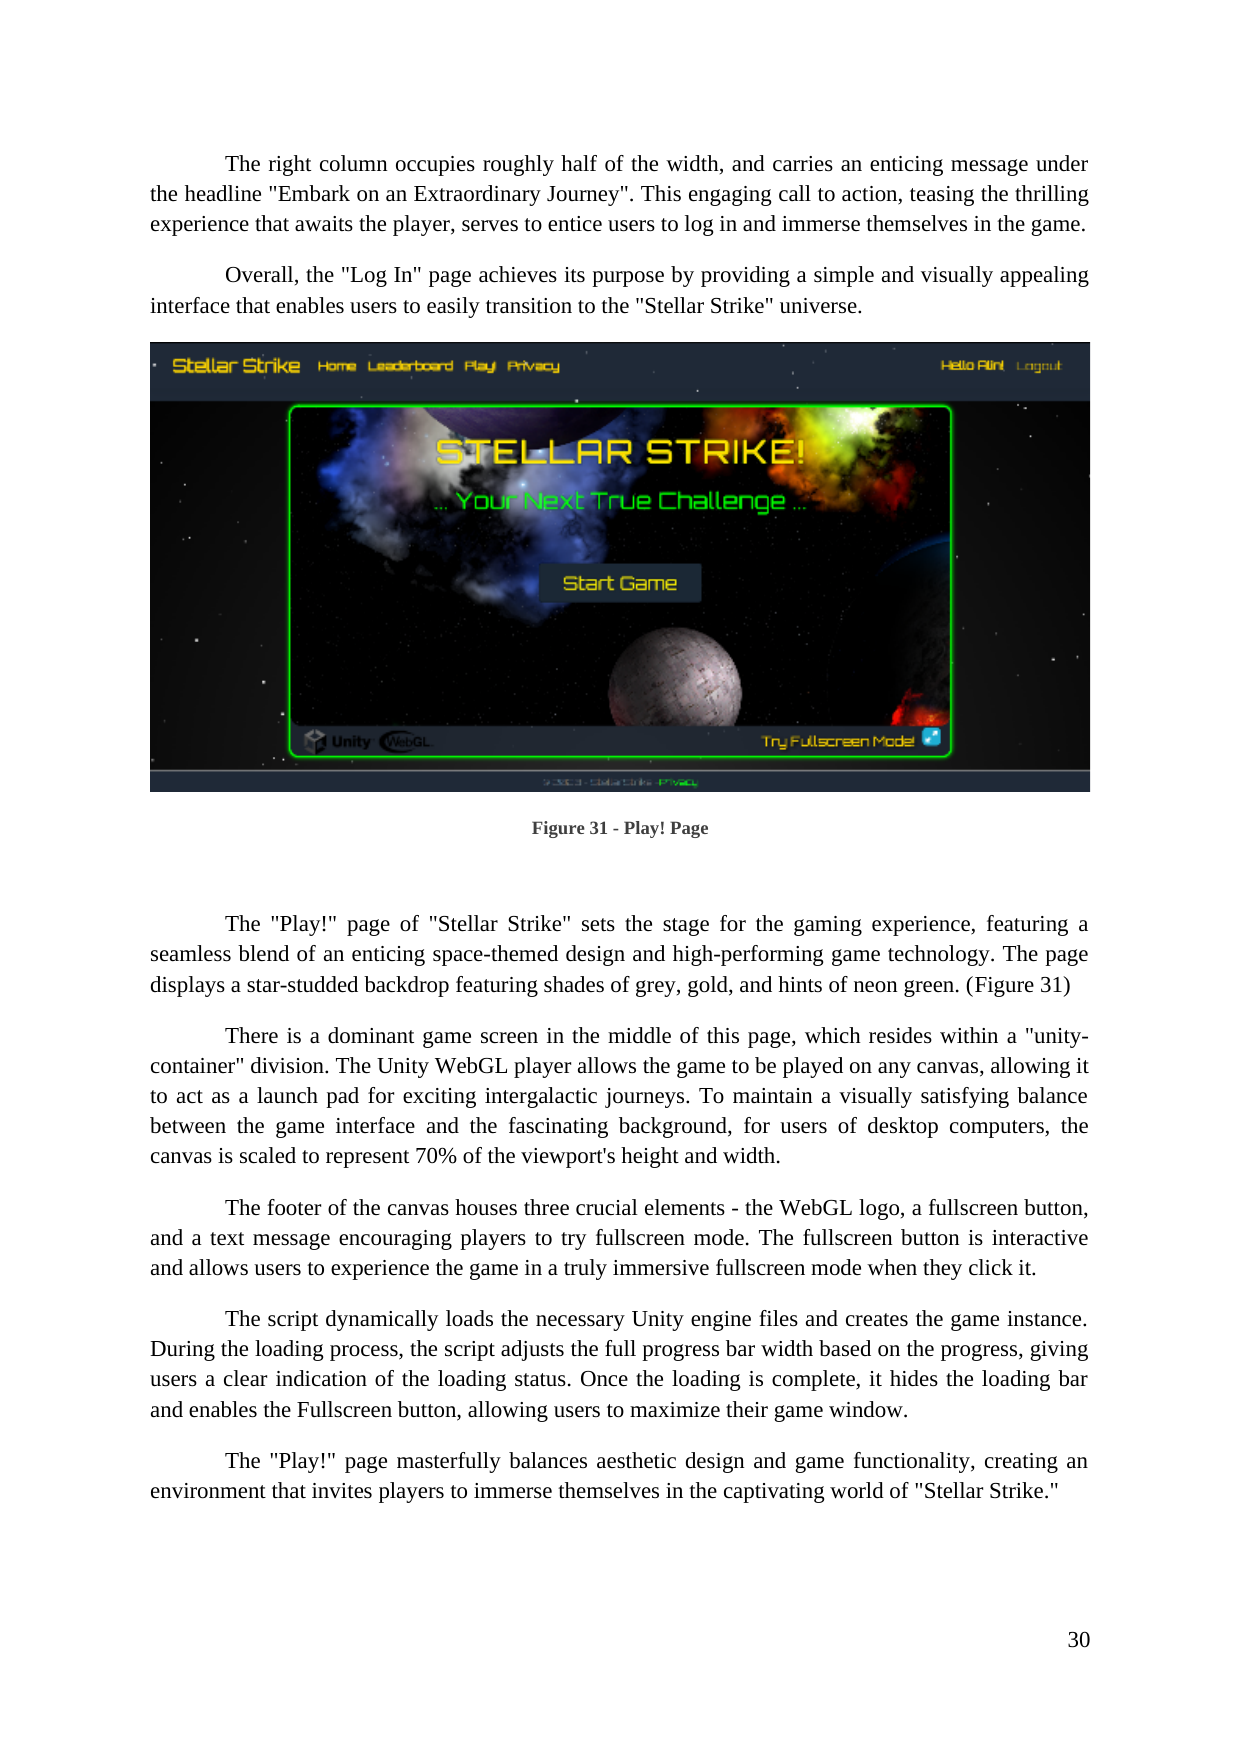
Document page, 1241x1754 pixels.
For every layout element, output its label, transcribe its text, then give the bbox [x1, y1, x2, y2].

text The "Play!" page masterfully balances aesthetic design and game functionality, creating an environment that invites players to immerse themselves in the captivating world of "Stellar Strike." [150, 1447, 1090, 1503]
text Figure 31 - Play! Page [150, 817, 1090, 838]
text The script dynamically loads the necessary Unity engine files and creates the game instance. During the loading process, the script adjusts the full progress bar width based on the progress, giving users a clear indication of the loading status. Once the loading is complete, it hides the loading bar and enables the Fullscreen button, allowing users to maximize their game window. [150, 1305, 1090, 1422]
text The right column occupies roughly half of the width, and carries an enticing message under the headline "Embark on an Extraordinary Journey". This engaging call to action, teasing the thrilling experience that awaits the player, serves to entice users to log in and immerse themselves in the game. [150, 150, 1090, 237]
picture [150, 342, 1091, 792]
text The footer of the canvas houses three crucial elements - the WebGL logo, a fullscreen button, and a text message encouraging players to try fullscreen mode. The fullscreen button is interactive and allows users to experience the game in a truly immersive fullscreen mode when they click it. [150, 1193, 1090, 1280]
text Overall, the "Log In" page achieves its purpose by providing a simple and visually appealing interface that enables users to easily transition to the "Stellar Strike" universe. [150, 261, 1090, 318]
text The "Play!" page of "Stellar Strike" sets the stage for the gaming experience, featuring a seamless blend of an enticing space-themed design and high-performing game technology. The page displays a star-studded backdrop featuring shades of grey, gold, and hints of neon green. (Figure 31) [150, 910, 1090, 997]
text There is a dominant game screen in the middle of this page, which resides within a "unity-container" division. The Unity WebGL player allows the game to be played on any canvas, allowing it to act as a launch pad for exciting intergalactic journeys. To maintain a visually satisfying balance between the game interface and the fascinating background, for users of desktop computers, the canvas is scaled to represent 70% of the viewport's height and width. [150, 1022, 1090, 1169]
